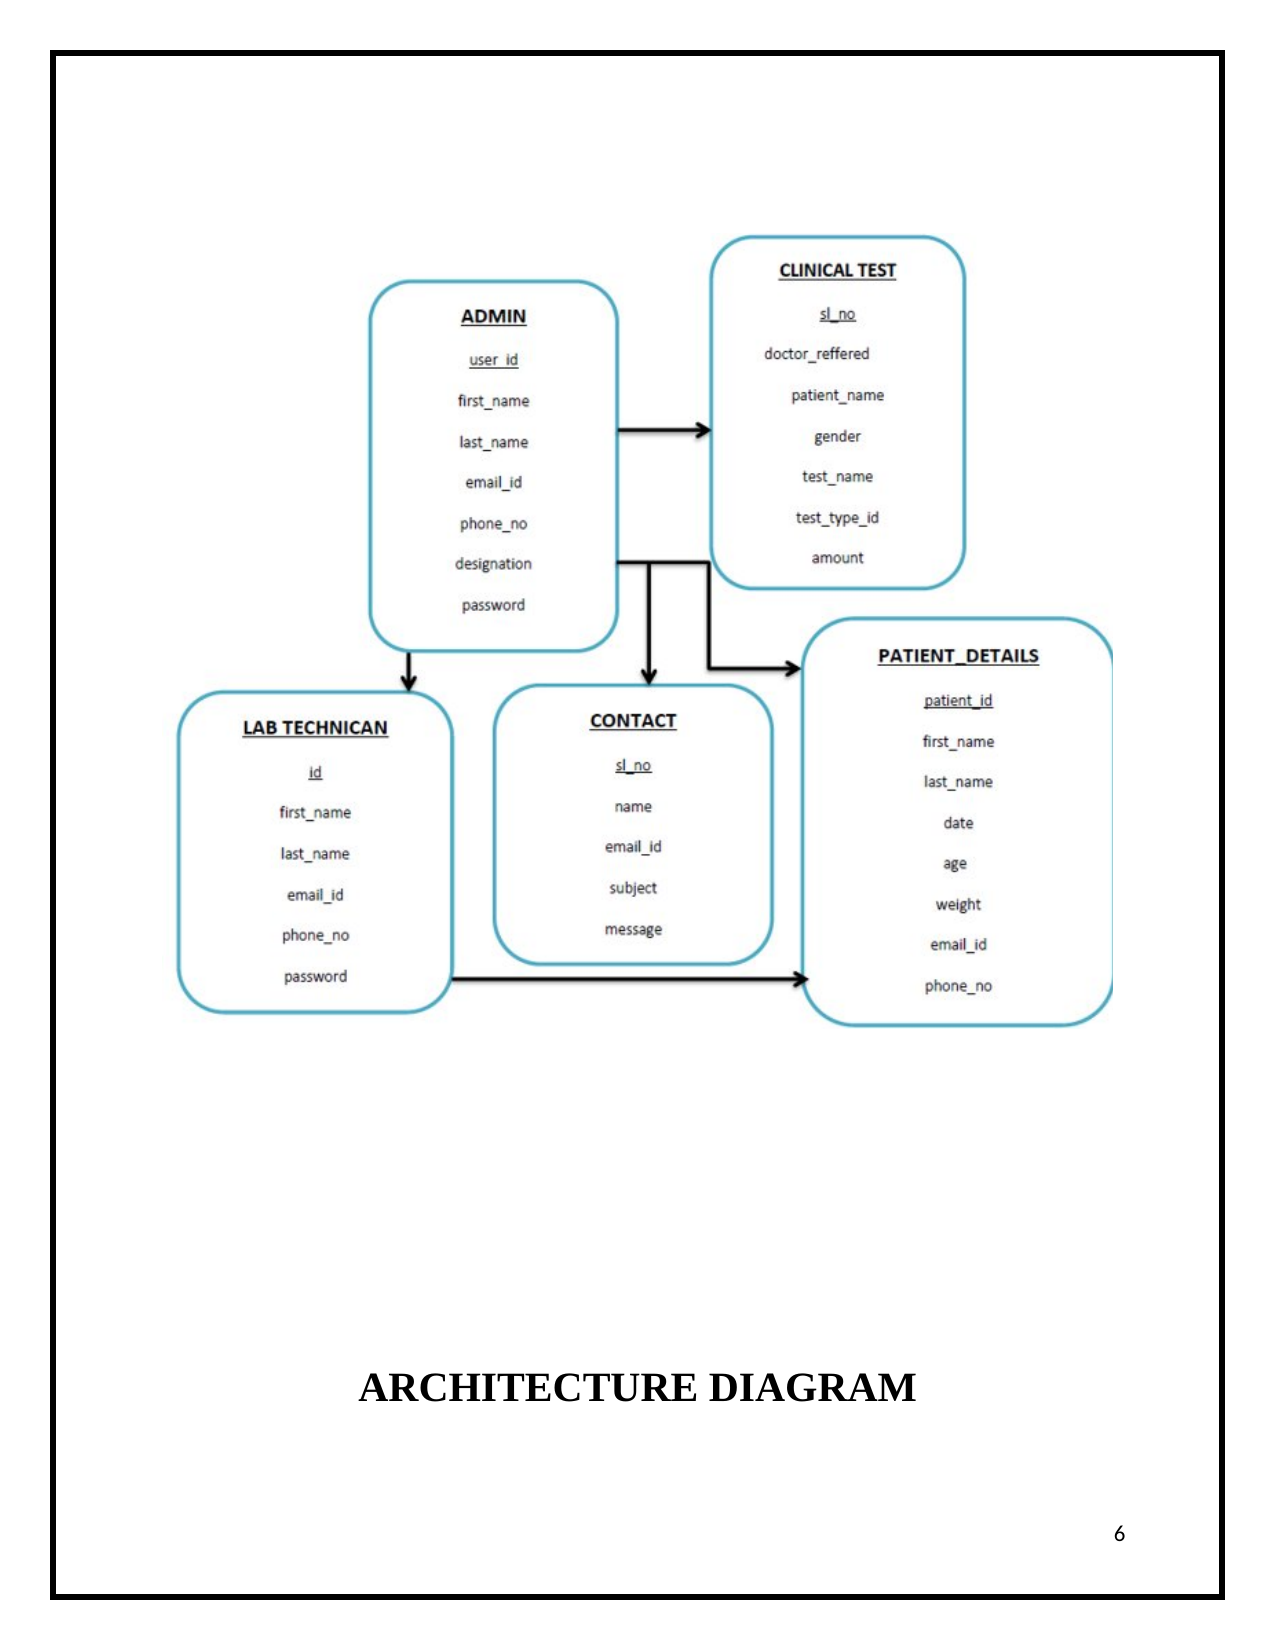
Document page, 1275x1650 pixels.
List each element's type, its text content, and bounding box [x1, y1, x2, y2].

list ARCHITECTURE DIAGRAM [150, 1363, 1125, 1411]
picture [162, 233, 1113, 1029]
